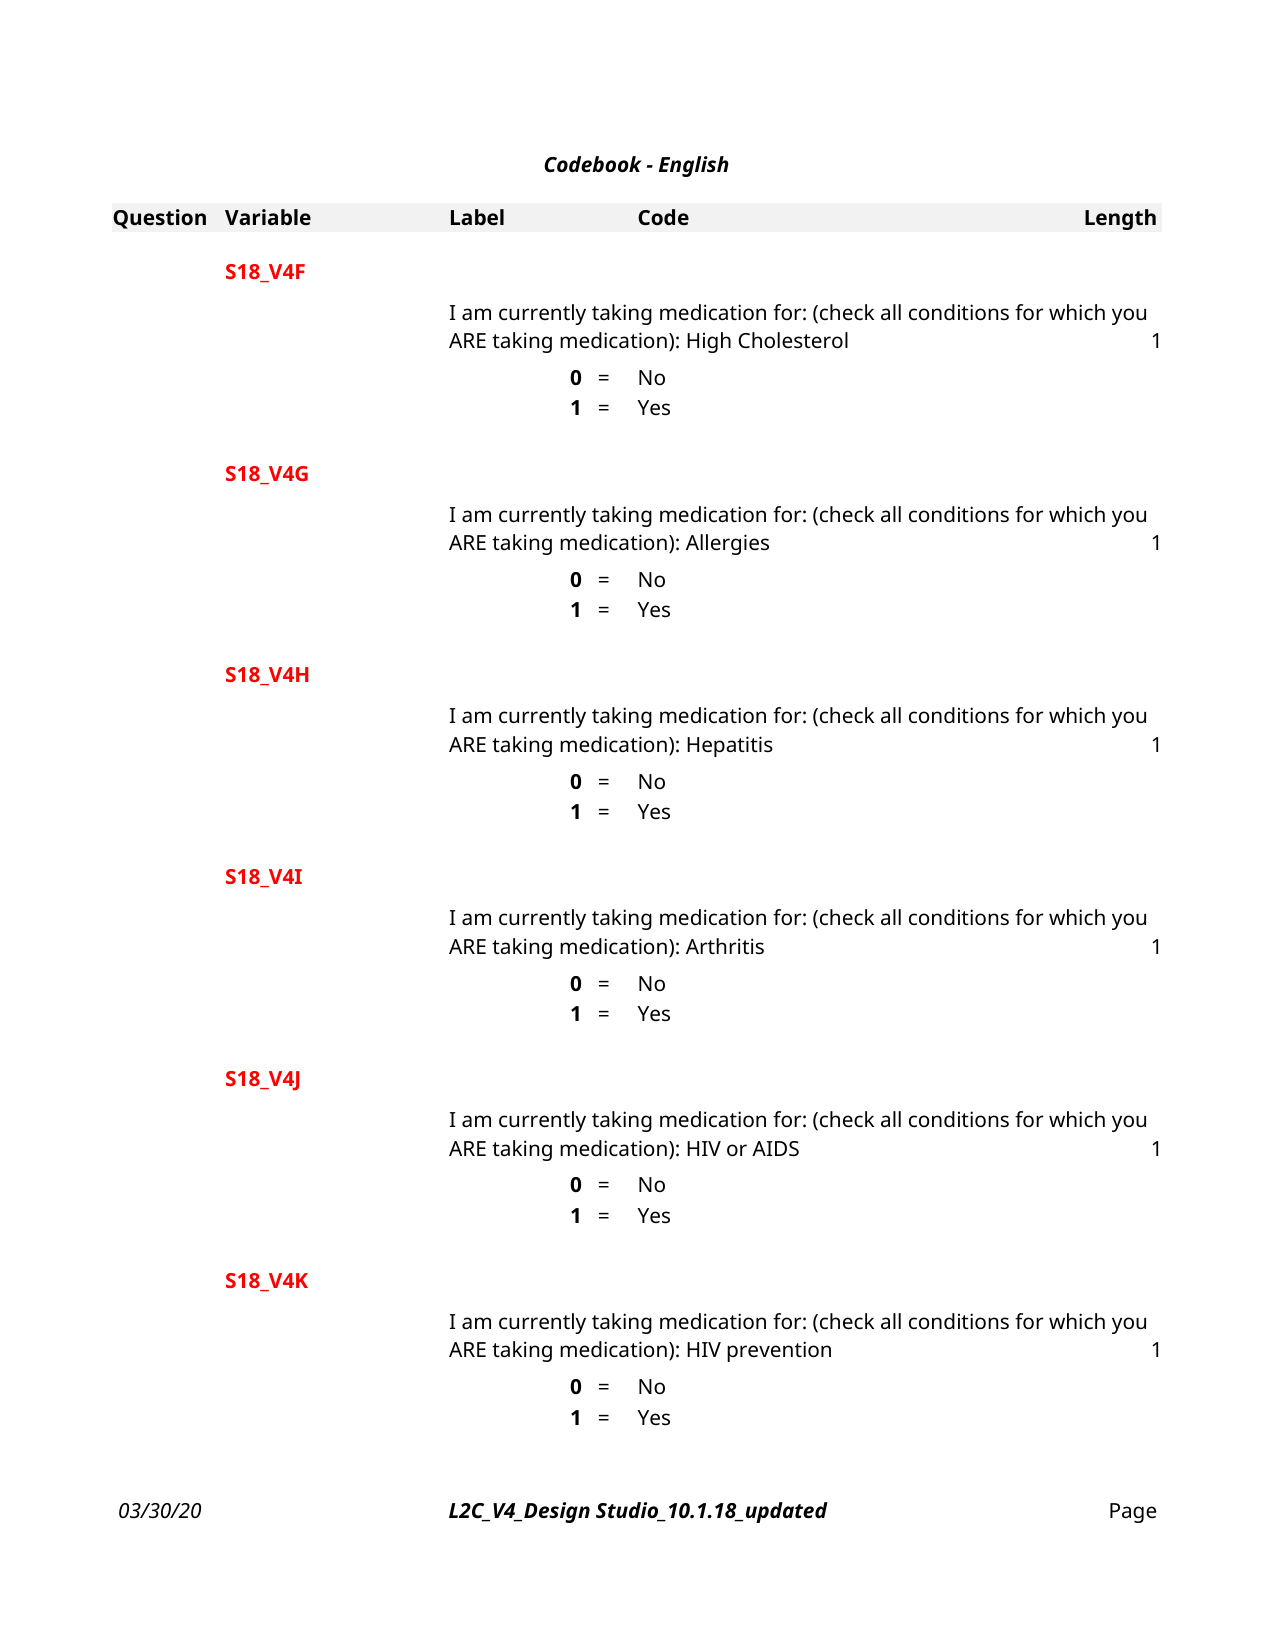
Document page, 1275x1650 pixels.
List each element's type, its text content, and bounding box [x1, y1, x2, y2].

text 1 = Yes [112, 999, 1162, 1028]
text 1 = Yes [112, 595, 1162, 624]
text S18_V4H [225, 661, 1162, 689]
text S18_V4G [225, 459, 1162, 487]
text I am currently taking medication for: (check all conditions for which you ARE taking medication): HIV prevention 1 [225, 1307, 1162, 1364]
text I am currently taking medication for: (check all conditions for which you ARE taking medication): High Cholesterol 1 [225, 298, 1162, 355]
text 0 = No [112, 565, 1162, 593]
text I am currently taking medication for: (check all conditions for which you ARE taking medication): Allergies 1 [225, 500, 1162, 557]
text 0 = No [112, 1171, 1162, 1199]
text S18_V4I [225, 862, 1162, 891]
text S18_V4J [225, 1064, 1162, 1093]
text 1 = Yes [112, 393, 1162, 422]
text S18_V4K [225, 1266, 1162, 1295]
text 1 = Yes [112, 797, 1162, 826]
text I am currently taking medication for: (check all conditions for which you ARE taking medication): Hepatitis 1 [225, 702, 1162, 758]
text 1 = Yes [112, 1201, 1162, 1229]
text I am currently taking medication for: (check all conditions for which you ARE taking medication): HIV or AIDS 1 [225, 1105, 1162, 1162]
text 0 = No [112, 969, 1162, 997]
text 1 = Yes [112, 1403, 1162, 1431]
text S18_V4F [225, 257, 1162, 285]
text 0 = No [112, 363, 1162, 391]
text 0 = No [112, 1372, 1162, 1401]
text I am currently taking medication for: (check all conditions for which you ARE taking medication): Arthritis 1 [225, 903, 1162, 960]
text 0 = No [112, 767, 1162, 795]
